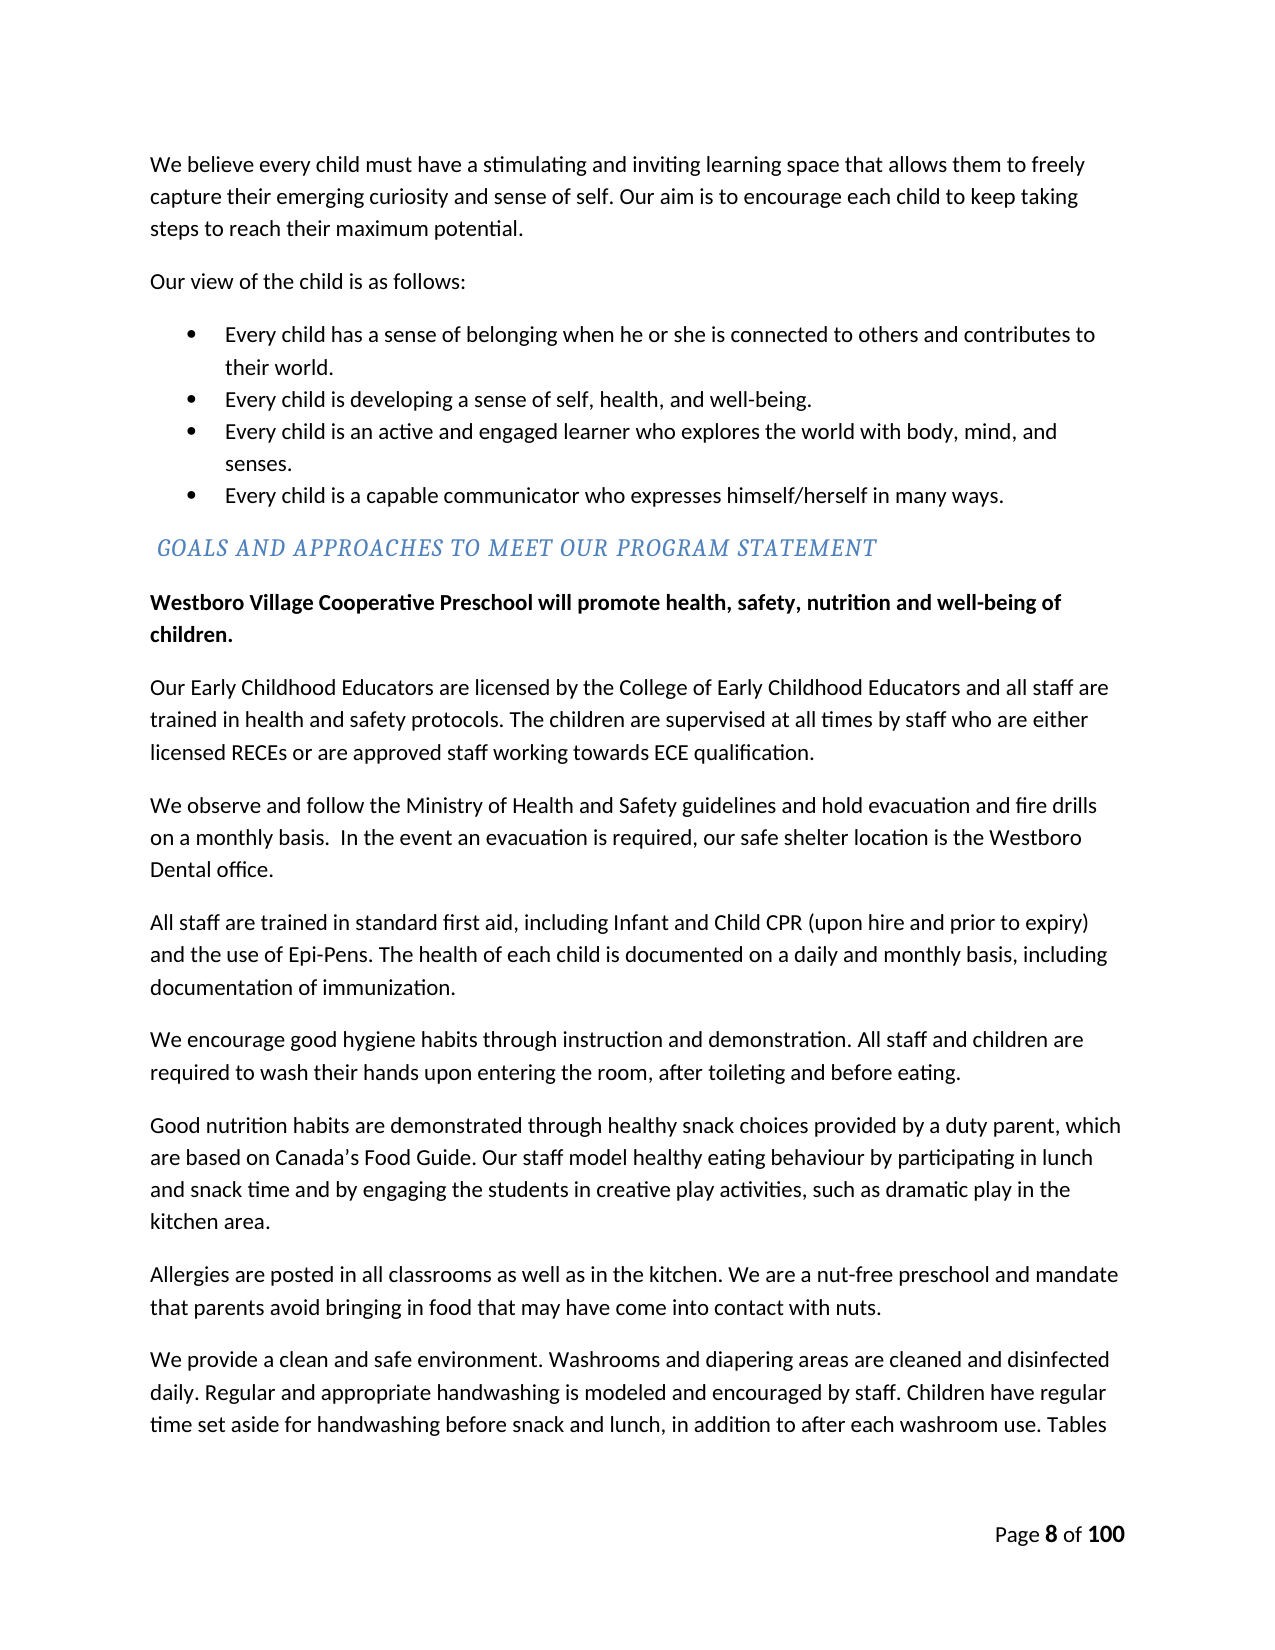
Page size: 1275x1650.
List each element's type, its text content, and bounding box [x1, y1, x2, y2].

list Every child is a capable communicator who expresses himself/herself in many ways. [187, 481, 1125, 509]
text We believe every child must have a stimulating and inviting learning space that allows them to freely capture their emerging curiosity and sense of self. Our aim is to encourage each child to keep taking steps to reach their maximum potential. [150, 150, 1125, 242]
list Every child has a sense of belonging when he or she is connected to others and contributes to their world. [187, 320, 1125, 381]
subtitle GOALS AND APPROACHES TO MEET OUR PROGRAM STATEMENT [150, 534, 1125, 563]
text All staff are trained in standard first aid, including Infant and Child CPR (upon hire and prior to expiry) and the use of Epi-Pens. The health of each child is documented on a daily and monthly basis, including documentation of immunization. [150, 908, 1125, 1001]
text Our Early Childhood Educators are licensed by the College of Early Childhood Educators and all staff are trained in health and safety protocols. The children are supervised at all times by staff who are either licensed RECEs or are approved staff working towards ECE qualification. [150, 673, 1125, 766]
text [150, 1346, 1125, 1438]
text We encourage good hygiene habits through instruction and demonstration. All staff and children are required to wash their hands upon entering the room, after toileting and before eating. [150, 1026, 1125, 1086]
text Westboro Village Cooperative Preschool will promote health, safety, nutrition and well-being of children. [150, 588, 1125, 648]
text Allergies are posted in all classrooms as well as in the kitchen. We are a nut-free preschool and mandate that parents avoid bringing in food that may have come into contact with nuts. [150, 1260, 1125, 1321]
list Every child is an active and engaged learner who explores the world with body, mind, and senses. [187, 417, 1125, 477]
list Every child is developing a sense of self, health, and well-being. [187, 385, 1125, 413]
text Our view of the child is as follows: [150, 267, 1125, 295]
text We observe and follow the Ministry of Health and Safety guidelines and hold evacuation and fire drills on a monthly basis. In the event an evacuation is required, our safe shelter location is the Westboro Dental office. [150, 791, 1125, 883]
text Good nutrition habits are demonstrated through healthy snack choices provided by a duty parent, which are based on Canada’s Food Guide. Our staff model healthy eating behaviour by participating in lunch and snack time and by engaging the students in creative play activities, such as dramatic play in the kitchen area. [150, 1111, 1125, 1235]
